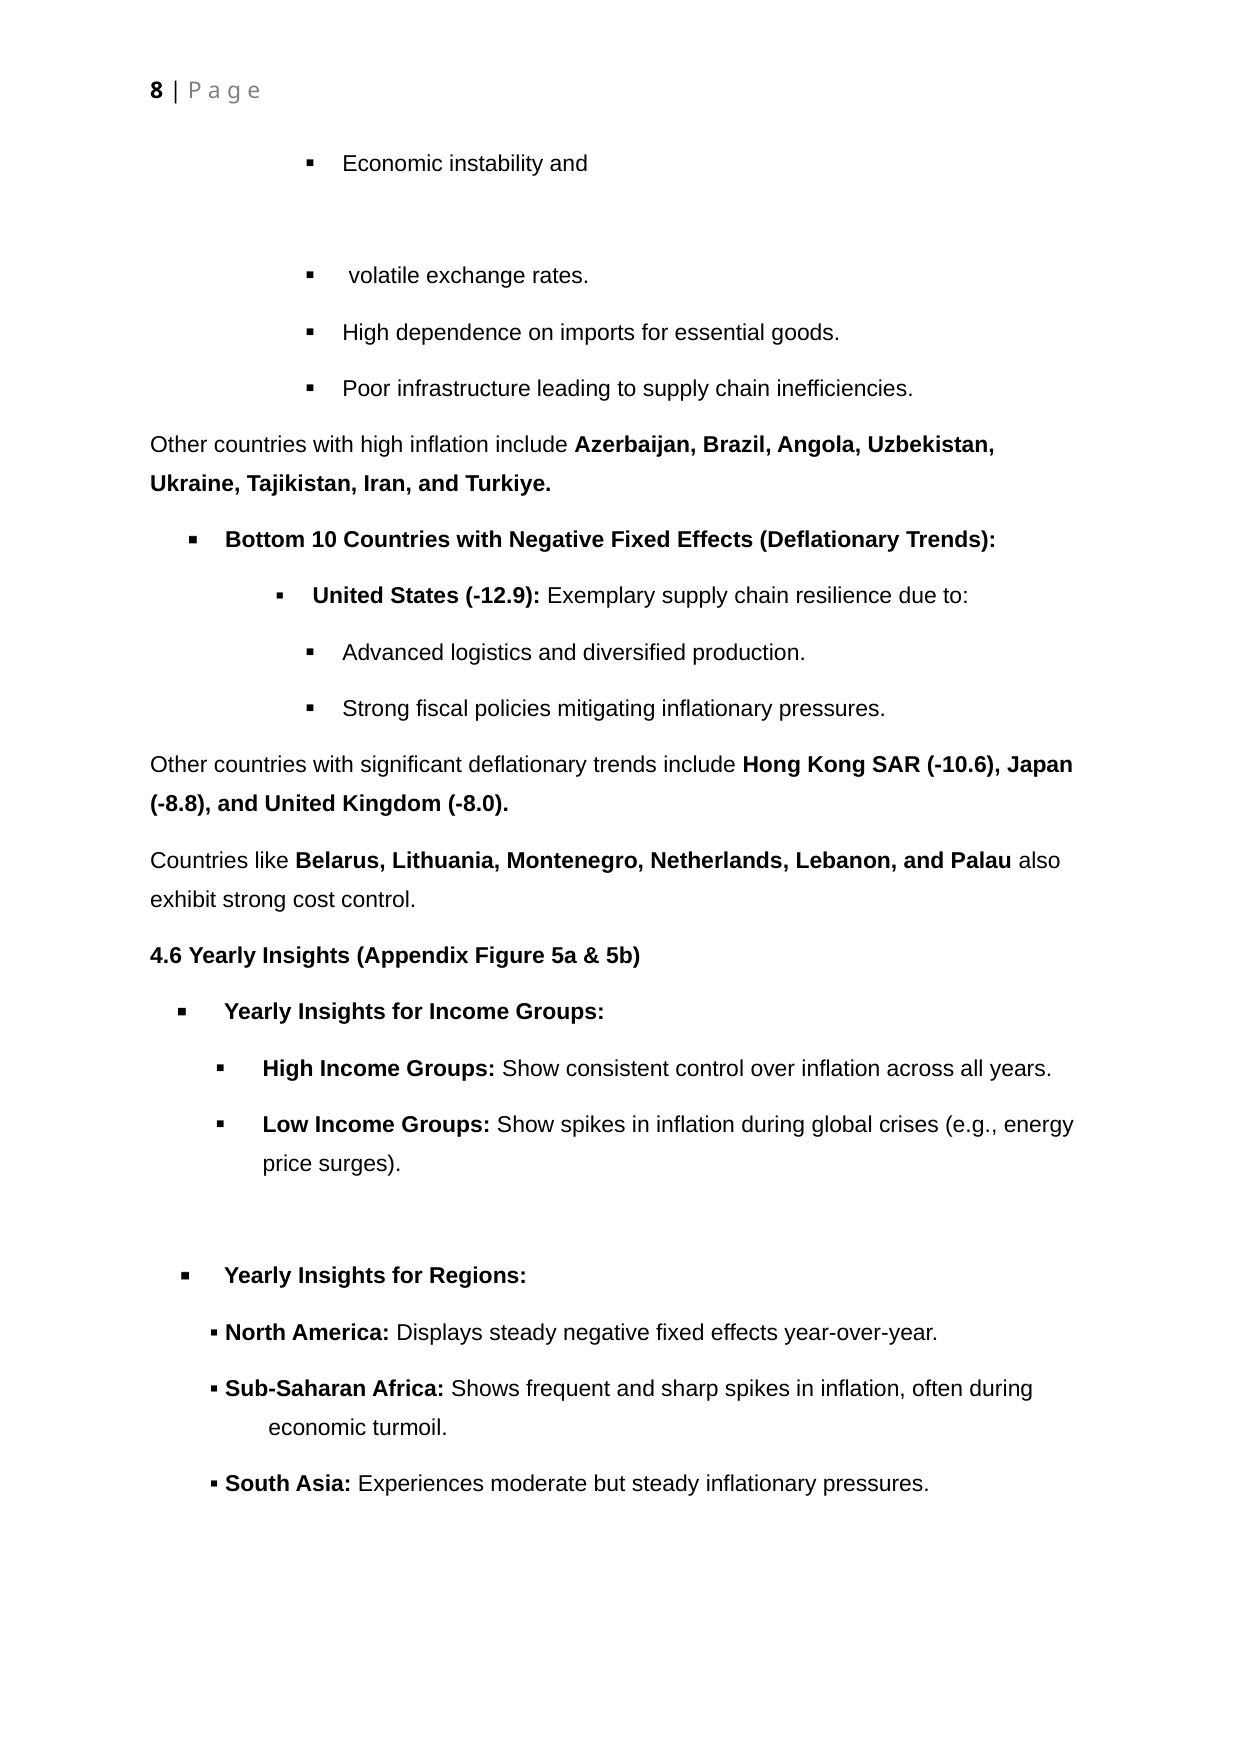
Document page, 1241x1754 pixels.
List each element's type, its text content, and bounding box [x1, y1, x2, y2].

list High Income Groups: Show consistent control over inflation across all years. [215, 1054, 1090, 1081]
list United States (-12.9): Exemplary supply chain resilience due to: [275, 582, 1090, 609]
list Yearly Insights for Income Groups: [176, 998, 1090, 1025]
text Countries like Belarus, Lithuania, Montenegro, Netherlands, Lebanon, and Palau also exhibit strong cost control. [150, 847, 1090, 912]
list North America: Displays steady negative fixed effects year-over-year. [209, 1318, 1090, 1345]
list Advanced logistics and diversified production. [304, 639, 1090, 665]
list Poor infrastructure leading to supply chain inefficiencies. [304, 374, 1090, 401]
list volatile exchange rates. [304, 262, 1090, 289]
list Yearly Insights for Regions: [179, 1262, 1090, 1289]
text 4.6 Yearly Insights (Appendix Figure 5a & 5b) [150, 942, 1090, 968]
list Low Income Groups: Show spikes in inflation during global crises (e.g., energy price surges). [215, 1111, 1090, 1176]
list High dependence on imports for essential goods. [304, 318, 1090, 345]
list Strong fiscal policies mitigating inflationary pressures. [304, 695, 1090, 721]
list Bottom 10 Countries with Negative Fixed Effects (Deflationary Trends): [187, 526, 1090, 553]
list Sub-Saharan Africa: Shows frequent and sharp spikes in inflation, often during economic turmoil. [209, 1375, 1090, 1441]
list Economic instability and [304, 150, 1090, 176]
text Other countries with high inflation include Azerbaijan, Brazil, Angola, Uzbekistan, Ukraine, Tajikistan, Iran, and Turkiye. [150, 431, 1090, 497]
list South Asia: Experiences moderate but steady inflationary pressures. [209, 1470, 1090, 1497]
text Other countries with significant deflationary trends include Hong Kong SAR (-10.6), Japan (-8.8), and United Kingdom (-8.0). [150, 751, 1090, 817]
